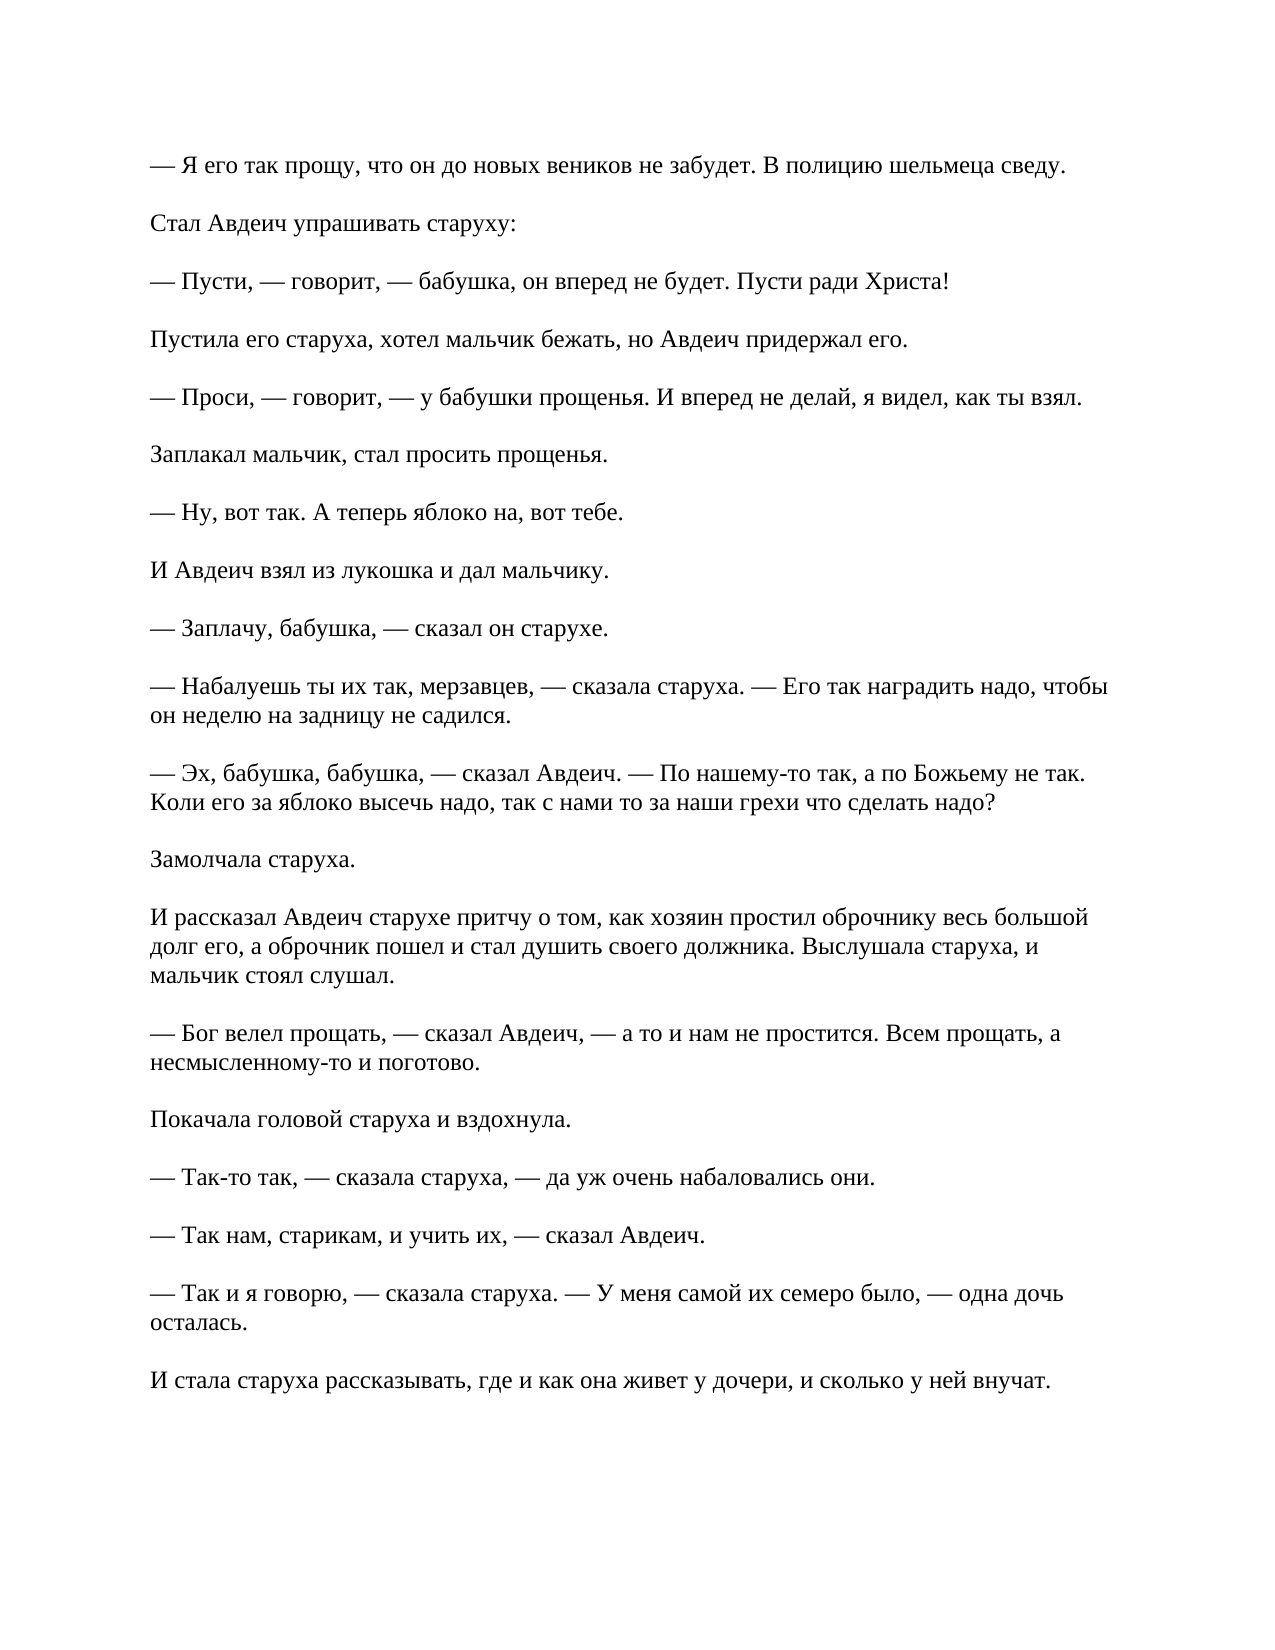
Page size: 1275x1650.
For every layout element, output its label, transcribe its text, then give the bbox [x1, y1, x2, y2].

text — Так и я говорю, — сказала старуха. — У меня самой их семеро было, — одна дочь осталась. [150, 1278, 1125, 1336]
text — Ну, вот так. А теперь яблоко на, вот тебе. [150, 497, 1125, 526]
text Стал Авдеич упрашивать старуху: [150, 208, 1125, 237]
text — Я его так прощу, что он до новых веников не забудет. В полицию шельмеца сведу. [150, 150, 1125, 179]
text — Бог велел прощать, — сказал Авдеич, — а то и нам не простится. Всем прощать, а несмысленному-то и поготово. [150, 1018, 1125, 1075]
text — Набалуешь ты их так, мерзавцев, — сказала старуха. — Его так наградить надо, чтобы он неделю на задницу не садился. [150, 671, 1125, 729]
text — Так нам, старикам, и учить их, — сказал Авдеич. [150, 1220, 1125, 1249]
text — Проси, — говорит, — у бабушки прощенья. И вперед не делай, я видел, как ты взял. [150, 382, 1125, 410]
text И стала старуха рассказывать, где и как она живет у дочери, и сколько у ней внучат. [150, 1365, 1125, 1394]
text Пустила его старуха, хотел мальчик бежать, но Авдеич придержал его. [150, 324, 1125, 352]
text — Заплачу, бабушка, — сказал он старухе. [150, 613, 1125, 642]
text — Эх, бабушка, бабушка, — сказал Авдеич. — По нашему-то так, а по Божьему не так. Коли его за яблоко высечь надо, так с нами то за наши грехи что сделать надо? [150, 758, 1125, 815]
text — Так-то так, — сказала старуха, — да уж очень набаловались они. [150, 1162, 1125, 1191]
text Заплакал мальчик, стал просить прощенья. [150, 439, 1125, 468]
text Покачала головой старуха и вздохнула. [150, 1104, 1125, 1133]
text И рассказал Авдеич старухе притчу о том, как хозяин простил оброчнику весь большой долг его, а оброчник пошел и стал душить своего должника. Выслушала старуха, и мальчик стоял слушал. [150, 902, 1125, 989]
text И Авдеич взял из лукошка и дал мальчику. [150, 555, 1125, 584]
text — Пусти, — говорит, — бабушка, он вперед не будет. Пусти ради Христа! [150, 266, 1125, 294]
text Замолчала старуха. [150, 844, 1125, 873]
